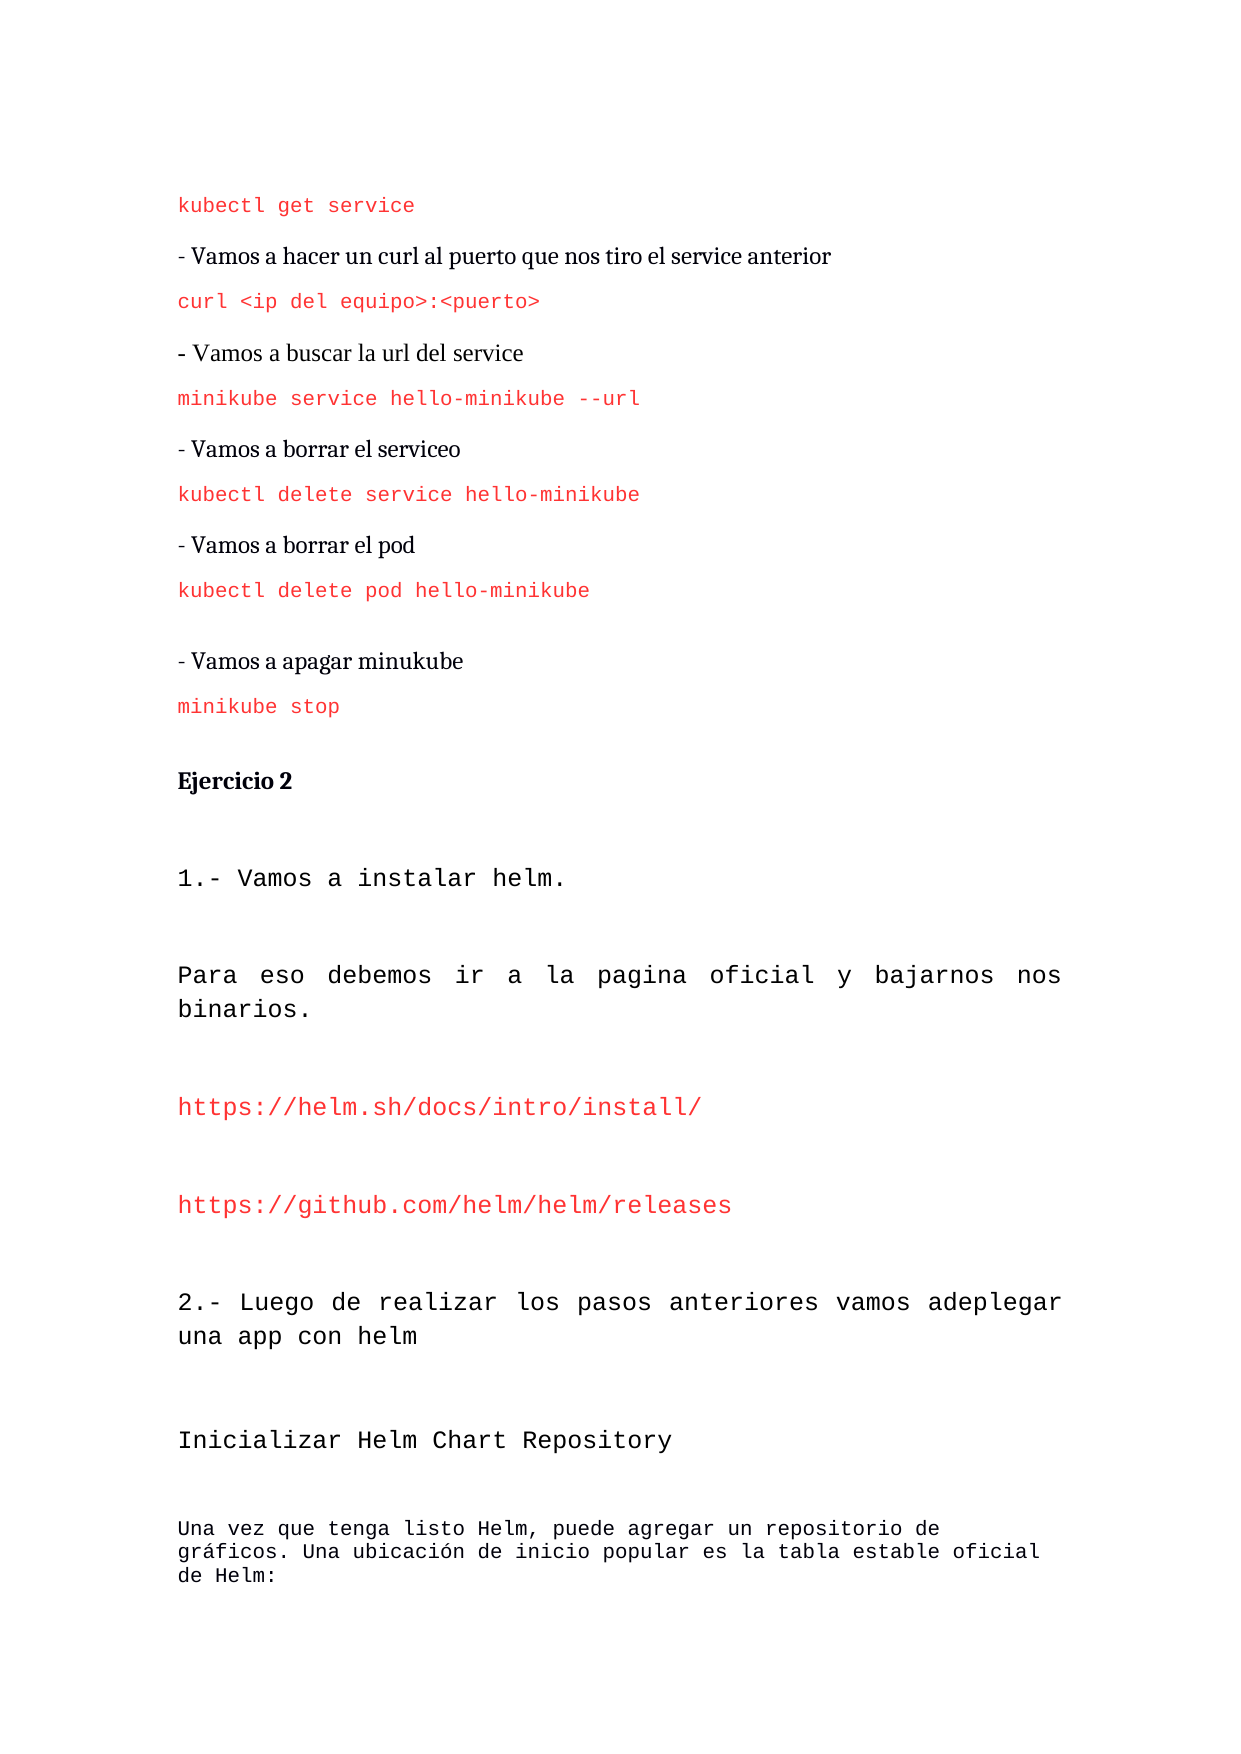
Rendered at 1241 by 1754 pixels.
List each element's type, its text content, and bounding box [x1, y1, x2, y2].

text - Vamos a buscar la url del service [177, 338, 1063, 367]
text minikube stop [177, 696, 1063, 720]
text 2.- Luego de realizar los pasos anteriores vamos adeplegar una app con helm [177, 1290, 1063, 1352]
text 1.- Vamos a instalar helm. [177, 865, 1063, 894]
text - Vamos a apagar minukube [177, 647, 1063, 676]
text - Vamos a borrar el pod [177, 531, 1063, 560]
text curl <ip del equipo>:<puerto> [177, 291, 1063, 315]
text https://helm.sh/docs/intro/install/ [177, 1094, 1063, 1123]
text Ejercicio 2 [177, 767, 1063, 796]
subtitle Inicializar Helm Chart Repository [177, 1428, 1063, 1456]
text Una vez que tenga listo Helm, puede agregar un repositorio de gráficos. Una ubicación de inicio popular es la tabla estable oficial de Helm: [177, 1517, 1063, 1588]
text kubectl delete pod hello-minikube [177, 580, 1063, 604]
text - Vamos a hacer un curl al puerto que nos tiro el service anterior [177, 242, 1063, 271]
text - Vamos a borrar el serviceo [177, 435, 1063, 464]
text kubectl get service [177, 195, 1063, 218]
text kubectl delete service hello-minikube [177, 484, 1063, 508]
text Para eso debemos ir a la pagina oficial y bajarnos nos binarios. [177, 963, 1063, 1025]
text https://github.com/helm/helm/releases [177, 1192, 1063, 1221]
text minikube service hello-minikube --url [177, 388, 1063, 411]
